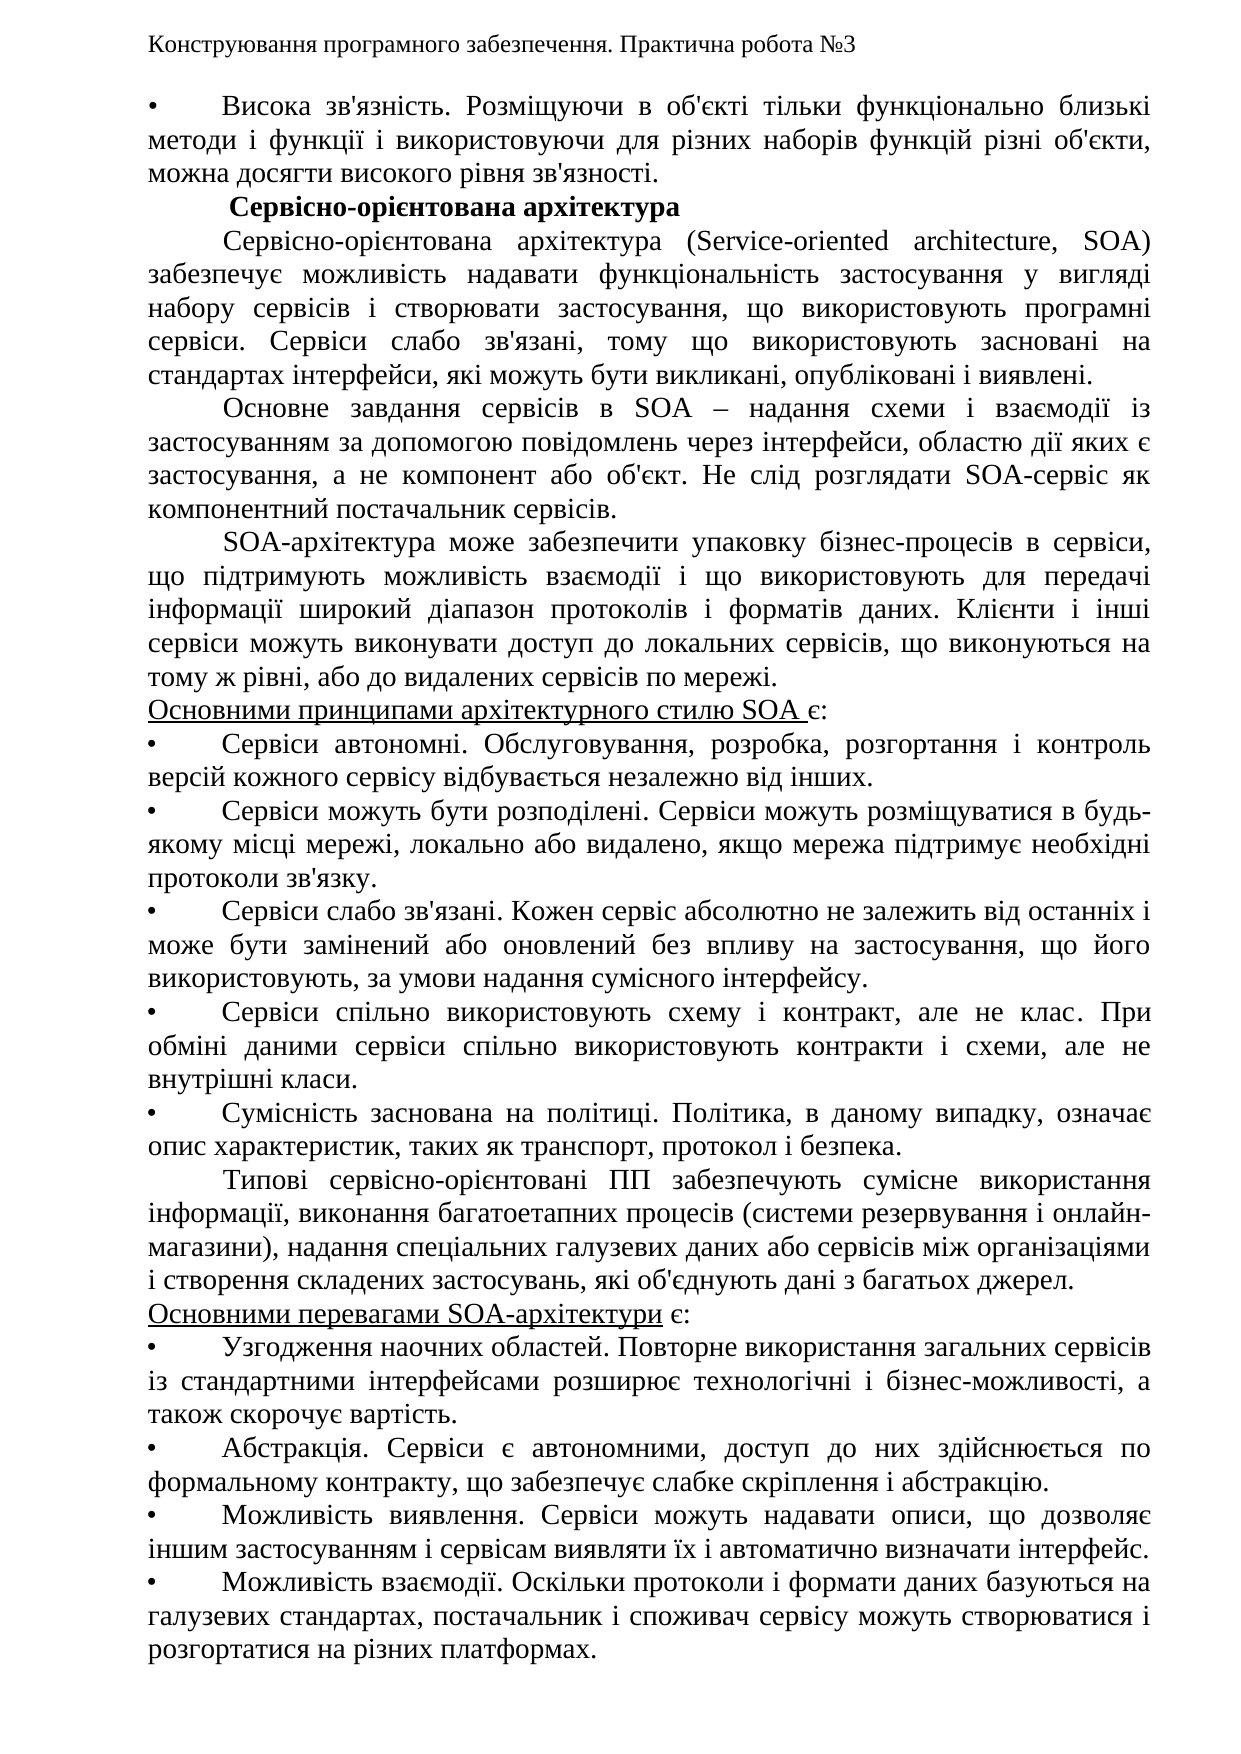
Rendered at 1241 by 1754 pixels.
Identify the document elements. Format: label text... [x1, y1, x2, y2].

list Висока зв'язність. Розміщуючи в об'єкті тільки функціонально близькі методи і функції і використовуючи для різних наборів функцій різні об'єкти, можна досягти високого рівня зв'язності. [148, 88, 1152, 189]
list Узгодження наочних областей. Повторне використання загальних сервісів із стандартними інтерфейсами розширює технологічні і бізнес-можливості, а також скорочує вартість. [146, 1329, 1152, 1430]
list Сервіси можуть бути розподілені. Сервіси можуть розміщуватися в будь-якому місці мережі, локально або видалено, якщо мережа підтримує необхідні протоколи зв'язку. [146, 793, 1152, 893]
list Абстракція. Сервіси є автономними, доступ до них здійснюється по формальному контракту, що забезпечує слабке скріплення і абстракцію. [146, 1430, 1152, 1497]
list Сервіси автономні. Обслуговування, розробка, розгортання і контроль версій кожного сервісу відбувається незалежно від інших. [146, 726, 1152, 793]
text Основними перевагами SOA-архітектури є: [148, 1296, 1152, 1329]
text Сервісно-орієнтована архітектура (Service-oriented architecture, SOA) забезпечує можливість надавати функціональність застосування у вигляді набору сервісів і створювати застосування, що використовують програмні сервіси. Сервіси слабо зв'язані, тому що використовують засновані на стандартах інтерфейси, які можуть бути викликані, опубліковані і виявлені. [148, 223, 1152, 390]
text Основне завдання сервісів в SOA – надання схеми і взаємодії із застосуванням за допомогою повідомлень через інтерфейси, областю дії яких є застосування, а не компонент або об'єкт. Не слід розглядати SOA-сервіс як компонентний постачальник сервісів. [148, 390, 1152, 524]
text SOA-архітектура може забезпечити упаковку бізнес-процесів в сервіси, що підтримують можливість взаємодії і що використовують для передачі інформації широкий діапазон протоколів і форматів даних. Клієнти і інші сервіси можуть виконувати доступ до локальних сервісів, що виконуються на тому ж рівні, або до видалених сервісів по мережі. [148, 524, 1152, 692]
text Основними принципами архітектурного стилю SOA є: [148, 692, 1152, 726]
list Сервіси слабо зв'язані. Кожен сервіс абсолютно не залежить від останніх і може бути замінений або оновлений без впливу на застосування, що його використовують, за умови надання сумісного інтерфейсу. [146, 893, 1152, 994]
list Можливість взаємодії. Оскільки протоколи і формати даних базуються на галузевих стандартах, постачальник і споживач сервісу можуть створюватися і розгортатися на різних платформах. [146, 1564, 1152, 1665]
list Можливість виявлення. Сервіси можуть надавати описи, що дозволяє іншим застосуванням і сервісам виявляти їх і автоматично визначати інтерфейс. [146, 1497, 1152, 1564]
list Сумісність заснована на політиці. Політика, в даному випадку, означає опис характеристик, таких як транспорт, протокол і безпека. [146, 1095, 1152, 1162]
subtitle Сервісно-орієнтована архітектура [148, 189, 1152, 223]
list Сервіси спільно використовують схему і контракт, але не клас. При обміні даними сервіси спільно використовують контракти і схеми, але не внутрішні класи. [146, 994, 1152, 1095]
text Типові сервісно-орієнтовані ПП забезпечують сумісне використання інформації, виконання багатоетапних процесів (системи резервування і онлайн- магазини), надання спеціальних галузевих даних або сервісів між організаціями і створення складених застосувань, які об'єднують дані з багатьох джерел. [148, 1162, 1152, 1296]
